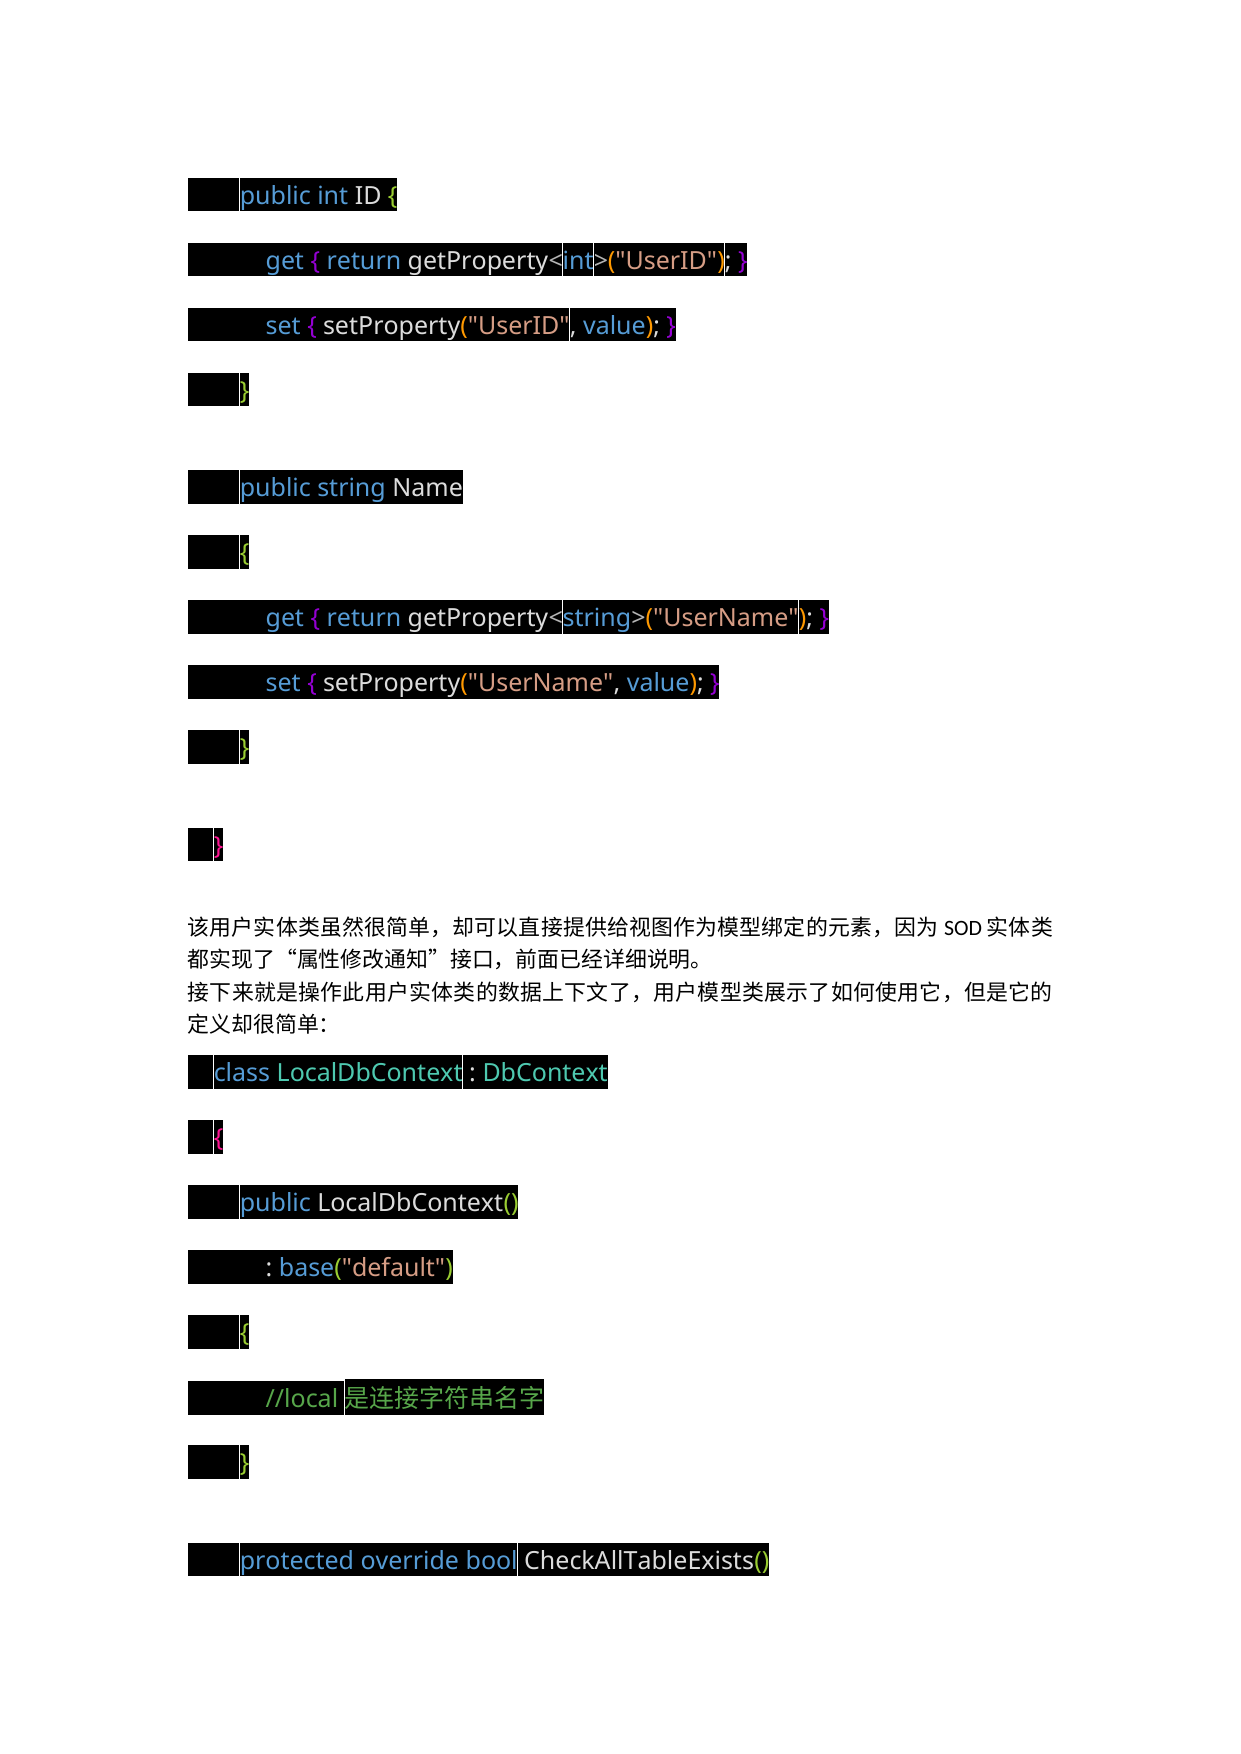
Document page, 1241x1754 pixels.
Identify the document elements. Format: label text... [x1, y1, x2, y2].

text protected override bool CheckAllTableExists() [187, 1527, 1053, 1592]
text } [187, 812, 1053, 877]
text set { setProperty("UserID", value); } [187, 292, 1053, 357]
text get { return getProperty<int>("UserID"); } [187, 227, 1053, 292]
text : base("default") [187, 1234, 1053, 1299]
text public int ID { [187, 162, 1053, 227]
text class LocalDbContext : DbContext [187, 1039, 1053, 1104]
text } [187, 714, 1053, 779]
text 该用户实体类虽然很简单，却可以直接提供给视图作为模型绑定的元素，因为SOD实体类都实现了“属性修改通知”接口，前面已经详细说明。 [187, 909, 1053, 974]
text { [187, 1104, 1053, 1169]
text 接下来就是操作此用户实体类的数据上下文了，用户模型类展示了如何使用它，但是它的定义却很简单： [187, 974, 1053, 1039]
text public LocalDbContext() [187, 1169, 1053, 1234]
text { [187, 519, 1053, 584]
text public string Name [187, 454, 1053, 519]
text //local 是连接字符串名字 [187, 1364, 1053, 1429]
text } [187, 357, 1053, 422]
text set { setProperty("UserName", value); } [187, 649, 1053, 714]
text get { return getProperty<string>("UserName"); } [187, 584, 1053, 649]
text } [187, 1429, 1053, 1494]
text { [187, 1299, 1053, 1364]
